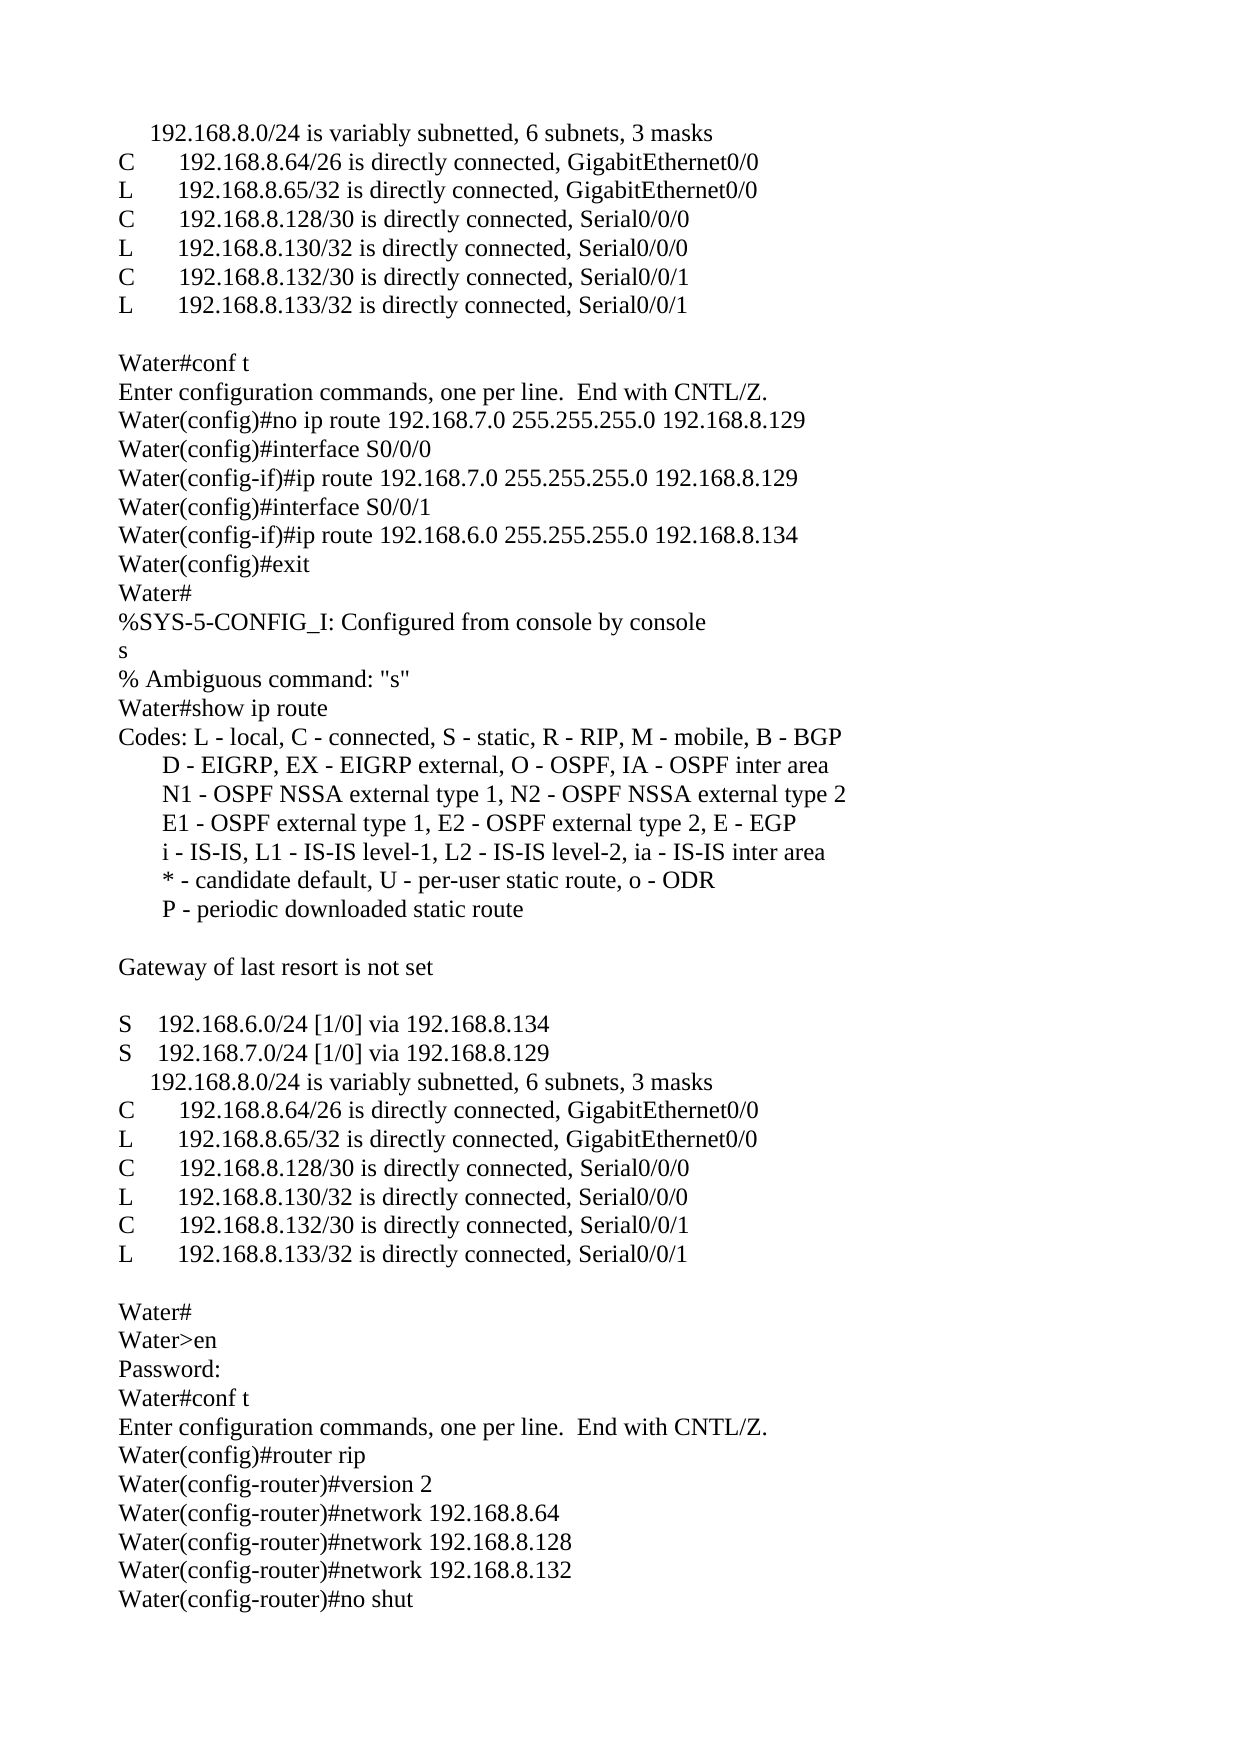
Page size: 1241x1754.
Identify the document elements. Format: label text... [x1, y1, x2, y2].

text Water(config)#interface S0/0/1 [118, 492, 1122, 521]
text Water# [118, 1297, 1122, 1326]
text S 192.168.6.0/24 [1/0] via 192.168.8.134 [118, 1009, 1122, 1038]
text Water(config-router)#network 192.168.8.64 [118, 1498, 1122, 1527]
text s [118, 636, 1122, 664]
text L 192.168.8.133/32 is directly connected, Serial0/0/1 [118, 1239, 1122, 1268]
text C 192.168.8.64/26 is directly connected, GigabitEthernet0/0 [118, 1096, 1122, 1124]
text Water(config)#exit [118, 549, 1122, 578]
text L 192.168.8.130/32 is directly connected, Serial0/0/0 [118, 1182, 1122, 1211]
text L 192.168.8.133/32 is directly connected, Serial0/0/1 [118, 291, 1122, 319]
text Password: [118, 1354, 1122, 1383]
text Water#conf t [118, 1383, 1122, 1412]
text C 192.168.8.64/26 is directly connected, GigabitEthernet0/0 [118, 147, 1122, 176]
text Codes: L - local, C - connected, S - static, R - RIP, M - mobile, B - BGP [118, 722, 1122, 751]
text i - IS-IS, L1 - IS-IS level-1, L2 - IS-IS level-2, ia - IS-IS inter area [118, 837, 1122, 866]
text C 192.168.8.132/30 is directly connected, Serial0/0/1 [118, 1211, 1122, 1239]
text C 192.168.8.128/30 is directly connected, Serial0/0/0 [118, 204, 1122, 233]
text Enter configuration commands, one per line. End with CNTL/Z. [118, 377, 1122, 406]
text Water#conf t [118, 348, 1122, 377]
text Water(config-router)#no shut [118, 1584, 1122, 1613]
text 192.168.8.0/24 is variably subnetted, 6 subnets, 3 masks [118, 118, 1122, 147]
text Water(config-router)#network 192.168.8.128 [118, 1527, 1122, 1556]
text %SYS-5-CONFIG_I: Configured from console by console [118, 607, 1122, 636]
text % Ambiguous command: "s" [118, 664, 1122, 693]
text L 192.168.8.65/32 is directly connected, GigabitEthernet0/0 [118, 176, 1122, 204]
text Water(config)#interface S0/0/0 [118, 434, 1122, 463]
text Water(config-if)#ip route 192.168.7.0 255.255.255.0 192.168.8.129 [118, 463, 1122, 492]
text Gateway of last resort is not set [118, 952, 1122, 981]
text Water#show ip route [118, 693, 1122, 722]
text Water(config-if)#ip route 192.168.6.0 255.255.255.0 192.168.8.134 [118, 521, 1122, 549]
text Water(config-router)#version 2 [118, 1469, 1122, 1498]
text Water# [118, 578, 1122, 607]
text Water(config-router)#network 192.168.8.132 [118, 1556, 1122, 1584]
text Water(config)#no ip route 192.168.7.0 255.255.255.0 192.168.8.129 [118, 406, 1122, 434]
text 192.168.8.0/24 is variably subnetted, 6 subnets, 3 masks [118, 1067, 1122, 1096]
text C 192.168.8.132/30 is directly connected, Serial0/0/1 [118, 262, 1122, 291]
text Enter configuration commands, one per line. End with CNTL/Z. [118, 1412, 1122, 1441]
text L 192.168.8.65/32 is directly connected, GigabitEthernet0/0 [118, 1124, 1122, 1153]
text * - candidate default, U - per-user static route, o - ODR [118, 866, 1122, 894]
text Water>en [118, 1326, 1122, 1354]
text Water(config)#router rip [118, 1441, 1122, 1469]
text P - periodic downloaded static route [118, 894, 1122, 923]
text C 192.168.8.128/30 is directly connected, Serial0/0/0 [118, 1153, 1122, 1182]
text D - EIGRP, EX - EIGRP external, O - OSPF, IA - OSPF inter area [118, 751, 1122, 779]
text L 192.168.8.130/32 is directly connected, Serial0/0/0 [118, 233, 1122, 262]
text E1 - OSPF external type 1, E2 - OSPF external type 2, E - EGP [118, 808, 1122, 837]
text N1 - OSPF NSSA external type 1, N2 - OSPF NSSA external type 2 [118, 779, 1122, 808]
text S 192.168.7.0/24 [1/0] via 192.168.8.129 [118, 1038, 1122, 1067]
